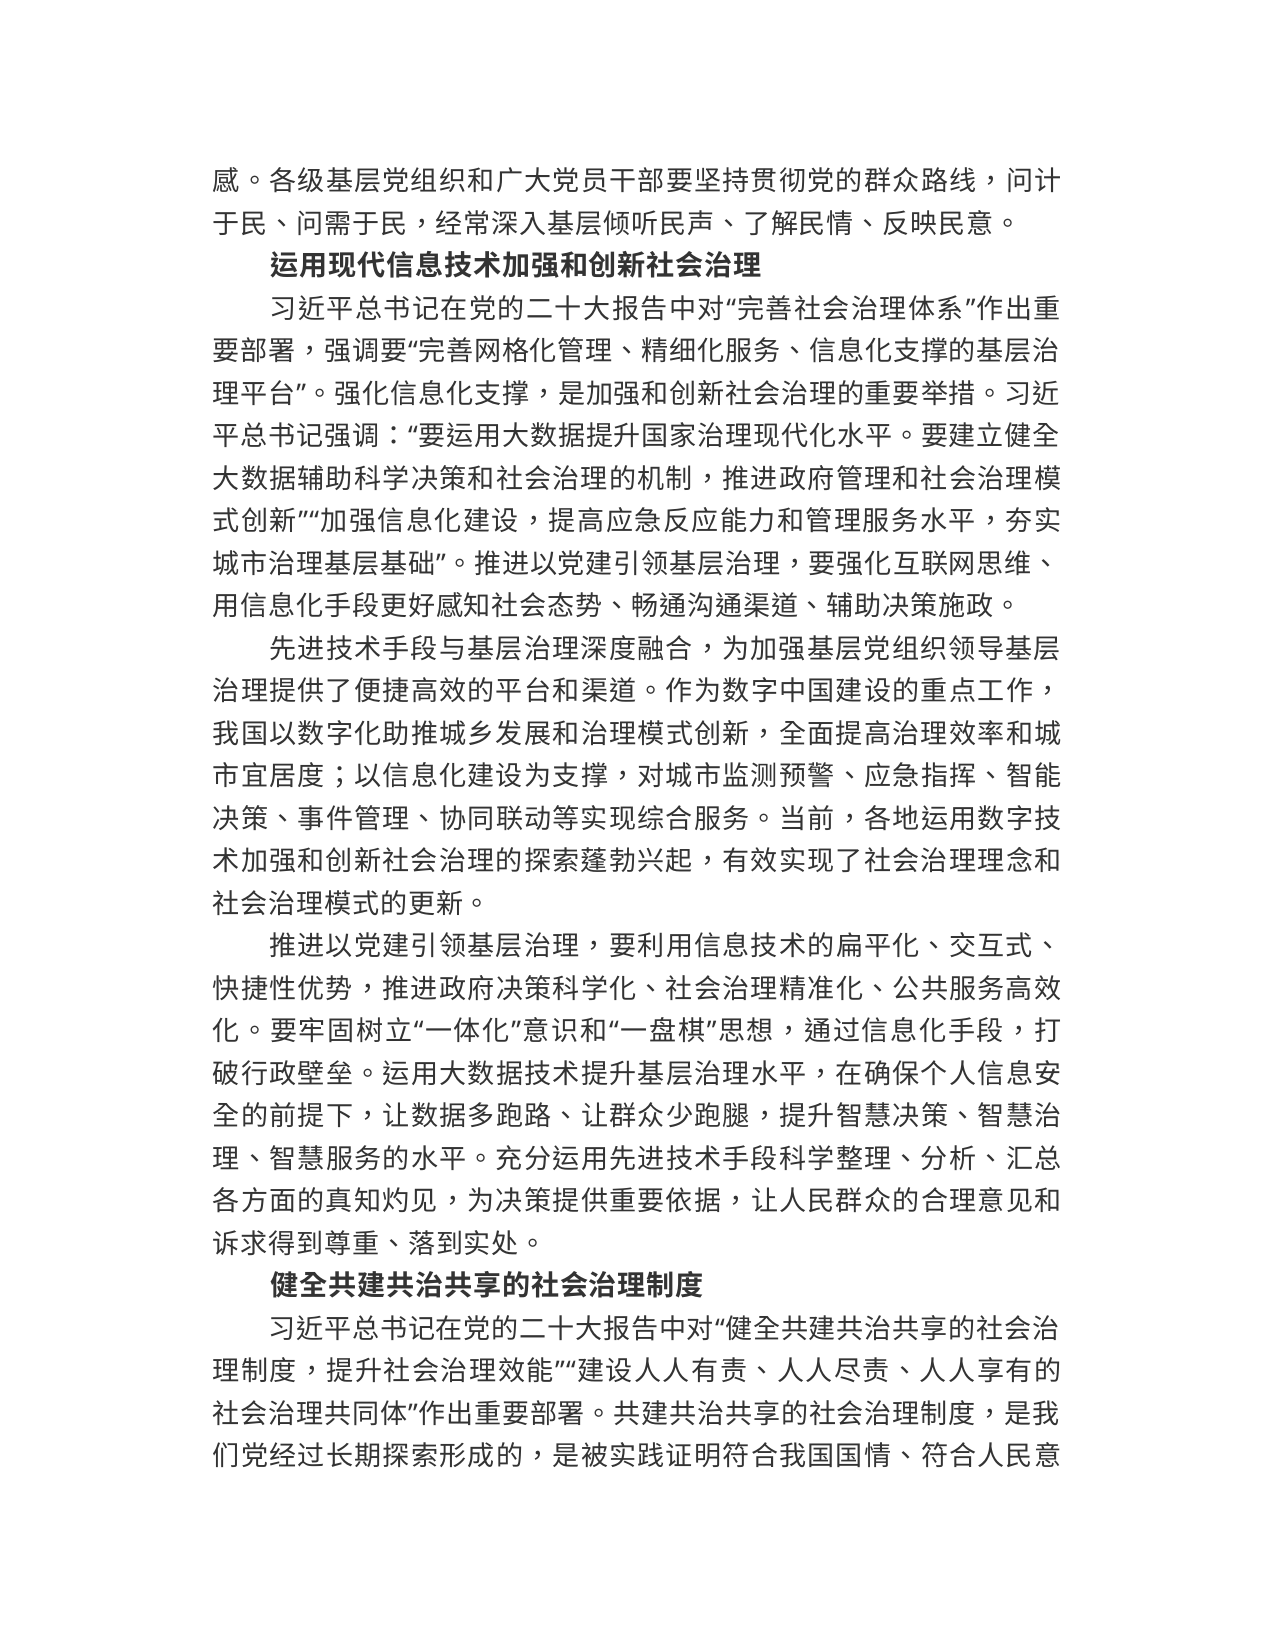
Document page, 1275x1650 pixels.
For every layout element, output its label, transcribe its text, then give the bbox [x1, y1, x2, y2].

text 习近平总书记在党的二十大报告中对“完善社会治理体系”作出重要部署，强调要“完善网格化管理、精细化服务、信息化支撑的基层治理平台”。强化信息化支撑，是加强和创新社会治理的重要举措。习近平总书记强调：“要运用大数据提升国家治理现代化水平。要建立健全大数据辅助科学决策和社会治理的机制，推进政府管理和社会治理模式创新”“加强信息化建设，提高应急反应能力和管理服务水平，夯实城市治理基层基础”。推进以党建引领基层治理，要强化互联网思维、用信息化手段更好感知社会态势、畅通沟通渠道、辅助决策施政。 [212, 284, 1062, 624]
text 先进技术手段与基层治理深度融合，为加强基层党组织领导基层治理提供了便捷高效的平台和渠道。作为数字中国建设的重点工作，我国以数字化助推城乡发展和治理模式创新，全面提高治理效率和城市宜居度；以信息化建设为支撑，对城市监测预警、应急指挥、智能决策、事件管理、协同联动等实现综合服务。当前，各地运用数字技术加强和创新社会治理的探索蓬勃兴起，有效实现了社会治理理念和社会治理模式的更新。 [212, 624, 1062, 921]
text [212, 1304, 1062, 1480]
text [212, 150, 1062, 241]
text 运用现代信息技术加强和创新社会治理 [212, 241, 1062, 284]
text 推进以党建引领基层治理，要利用信息技术的扁平化、交互式、快捷性优势，推进政府决策科学化、社会治理精准化、公共服务高效化。要牢固树立“一体化”意识和“一盘棋”思想，通过信息化手段，打破行政壁垒。运用大数据技术提升基层治理水平，在确保个人信息安全的前提下，让数据多跑路、让群众少跑腿，提升智慧决策、智慧治理、智慧服务的水平。充分运用先进技术手段科学整理、分析、汇总各方面的真知灼见，为决策提供重要依据，让人民群众的合理意见和诉求得到尊重、落到实处。 [212, 921, 1062, 1261]
text 健全共建共治共享的社会治理制度 [212, 1261, 1062, 1304]
